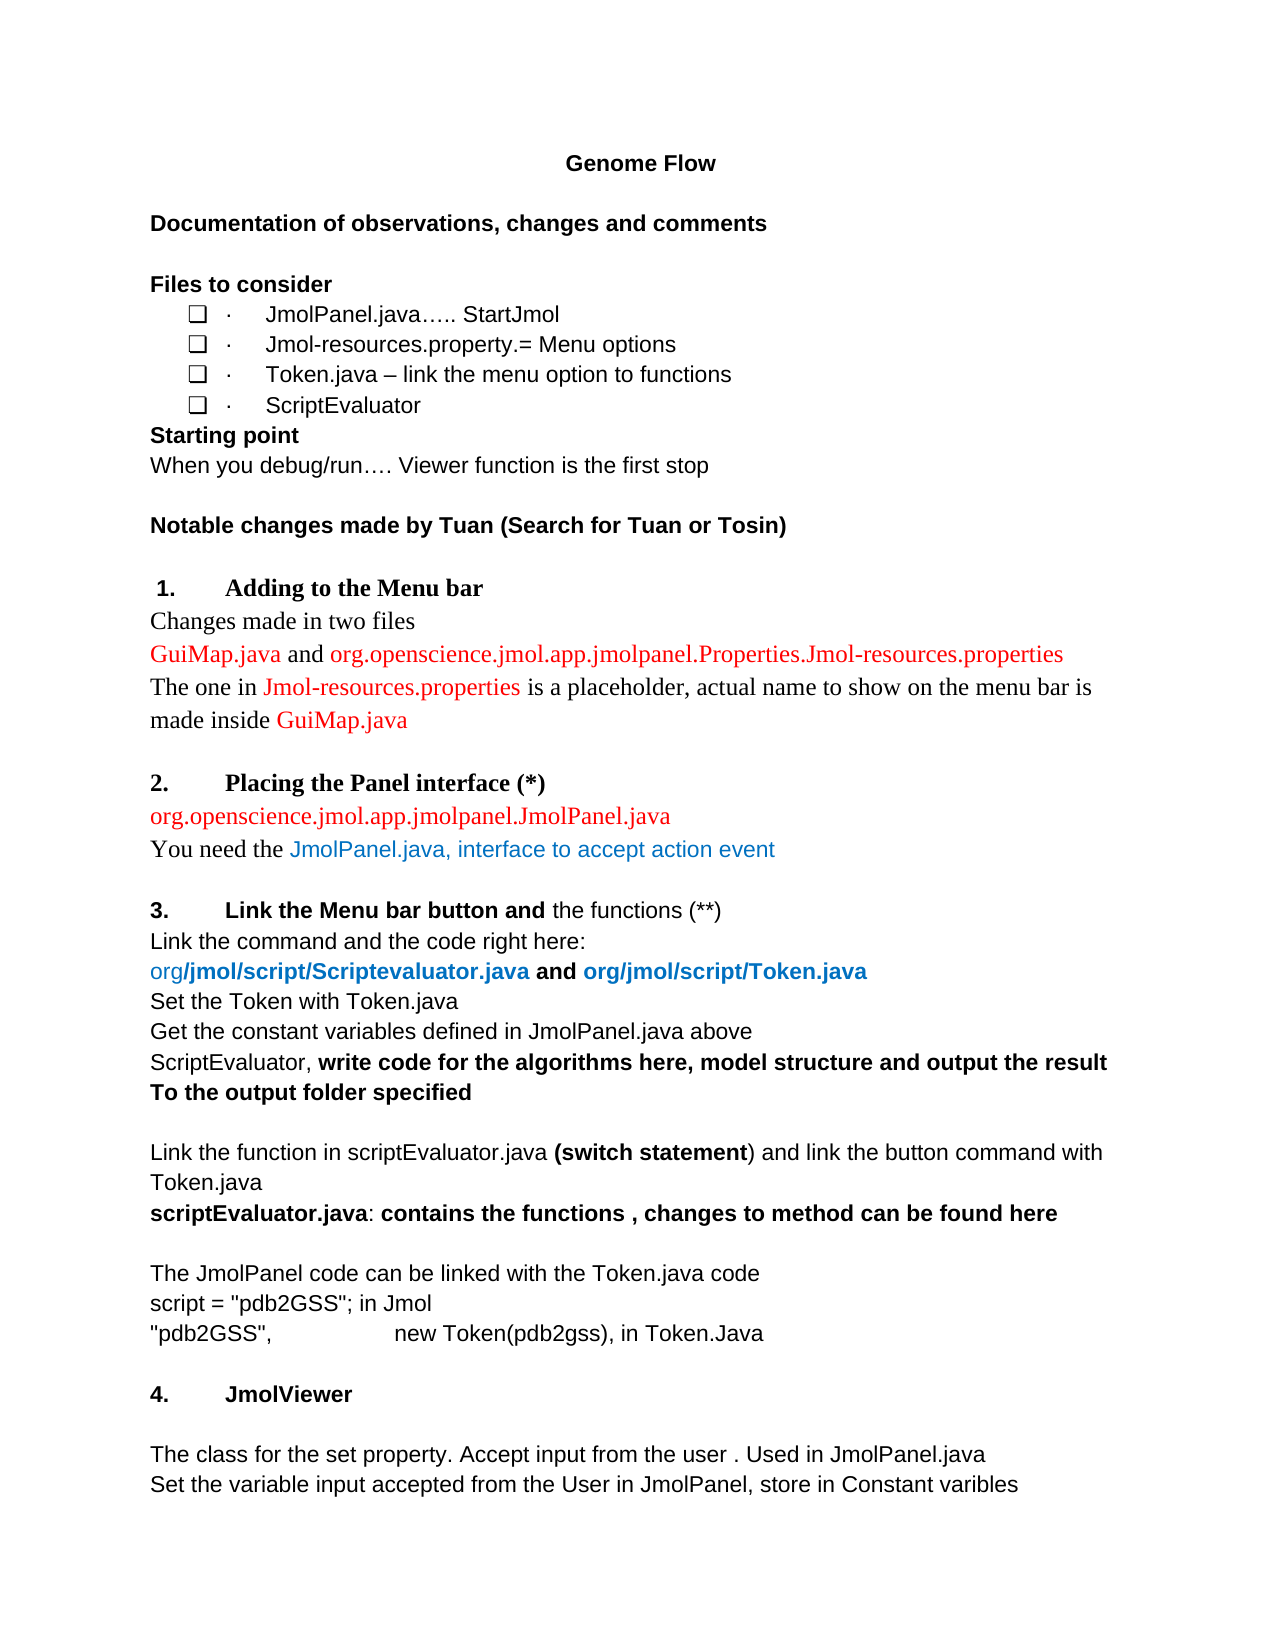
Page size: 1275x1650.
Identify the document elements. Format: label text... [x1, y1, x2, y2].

text Genome Flow [150, 150, 1125, 176]
text Get the constant variables defined in JmolPanel.java above [150, 1018, 1125, 1045]
text When you debug/run…. Viewer function is the first stop [150, 452, 1125, 478]
text Starting point [150, 422, 1125, 448]
list · JmolPanel.java….. StartJmol [187, 301, 1125, 327]
text org.openscience.jmol.app.jmolpanel.JmolPanel.java [150, 801, 1125, 830]
text Changes made in two files [150, 606, 1125, 635]
list · ScriptEvaluator [187, 392, 1125, 418]
text Files to consider [150, 271, 1125, 297]
text The one in Jmol-resources.properties is a placeholder, actual name to show on the menu bar is made inside GuiMap.java [150, 672, 1125, 734]
list · Jmol-resources.property.= Menu options [187, 331, 1125, 358]
text Link the command and the code right here: [150, 928, 1125, 954]
text 2. Placing the Panel interface (*) [150, 768, 1125, 797]
text org/jmol/script/Scriptevaluator.java and org/jmol/script/Token.java [150, 958, 1125, 984]
text 1. Adding to the Menu bar [150, 573, 1125, 602]
text To the output folder specified [150, 1079, 1125, 1105]
text GuiMap.java and org.openscience.jmol.app.jmolpanel.Properties.Jmol-resources.properties [150, 639, 1125, 668]
text 4. JmolViewer [150, 1381, 1125, 1407]
list · Token.java – link the menu option to functions [187, 361, 1125, 388]
text Documentation of observations, changes and comments [150, 210, 1125, 237]
text scriptEvaluator.java: contains the functions , changes to method can be found here [150, 1199, 1125, 1226]
text script = "pdb2GSS"; in Jmol [150, 1290, 1125, 1317]
text "pdb2GSS", new Token(pdb2gss), in Token.Java [150, 1320, 1125, 1347]
text You need the JmolPanel.java, interface to accept action event [150, 834, 1125, 863]
text The JmolPanel code can be linked with the Token.java code [150, 1260, 1125, 1286]
text 3. Link the Menu bar button and the functions (**) [150, 897, 1125, 924]
text Set the Token with Token.java [150, 988, 1125, 1014]
text Link the function in scriptEvaluator.java (switch statement) and link the button command with Token.java [150, 1139, 1125, 1196]
text ScriptEvaluator, write code for the algorithms here, model structure and output the result [150, 1048, 1125, 1075]
text Notable changes made by Tuan (Search for Tuan or Tosin) [150, 512, 1125, 539]
text The class for the set property. Accept input from the user . Used in JmolPanel.java [150, 1441, 1125, 1468]
text Set the variable input accepted from the User in JmolPanel, store in Constant varibles [150, 1471, 1125, 1498]
